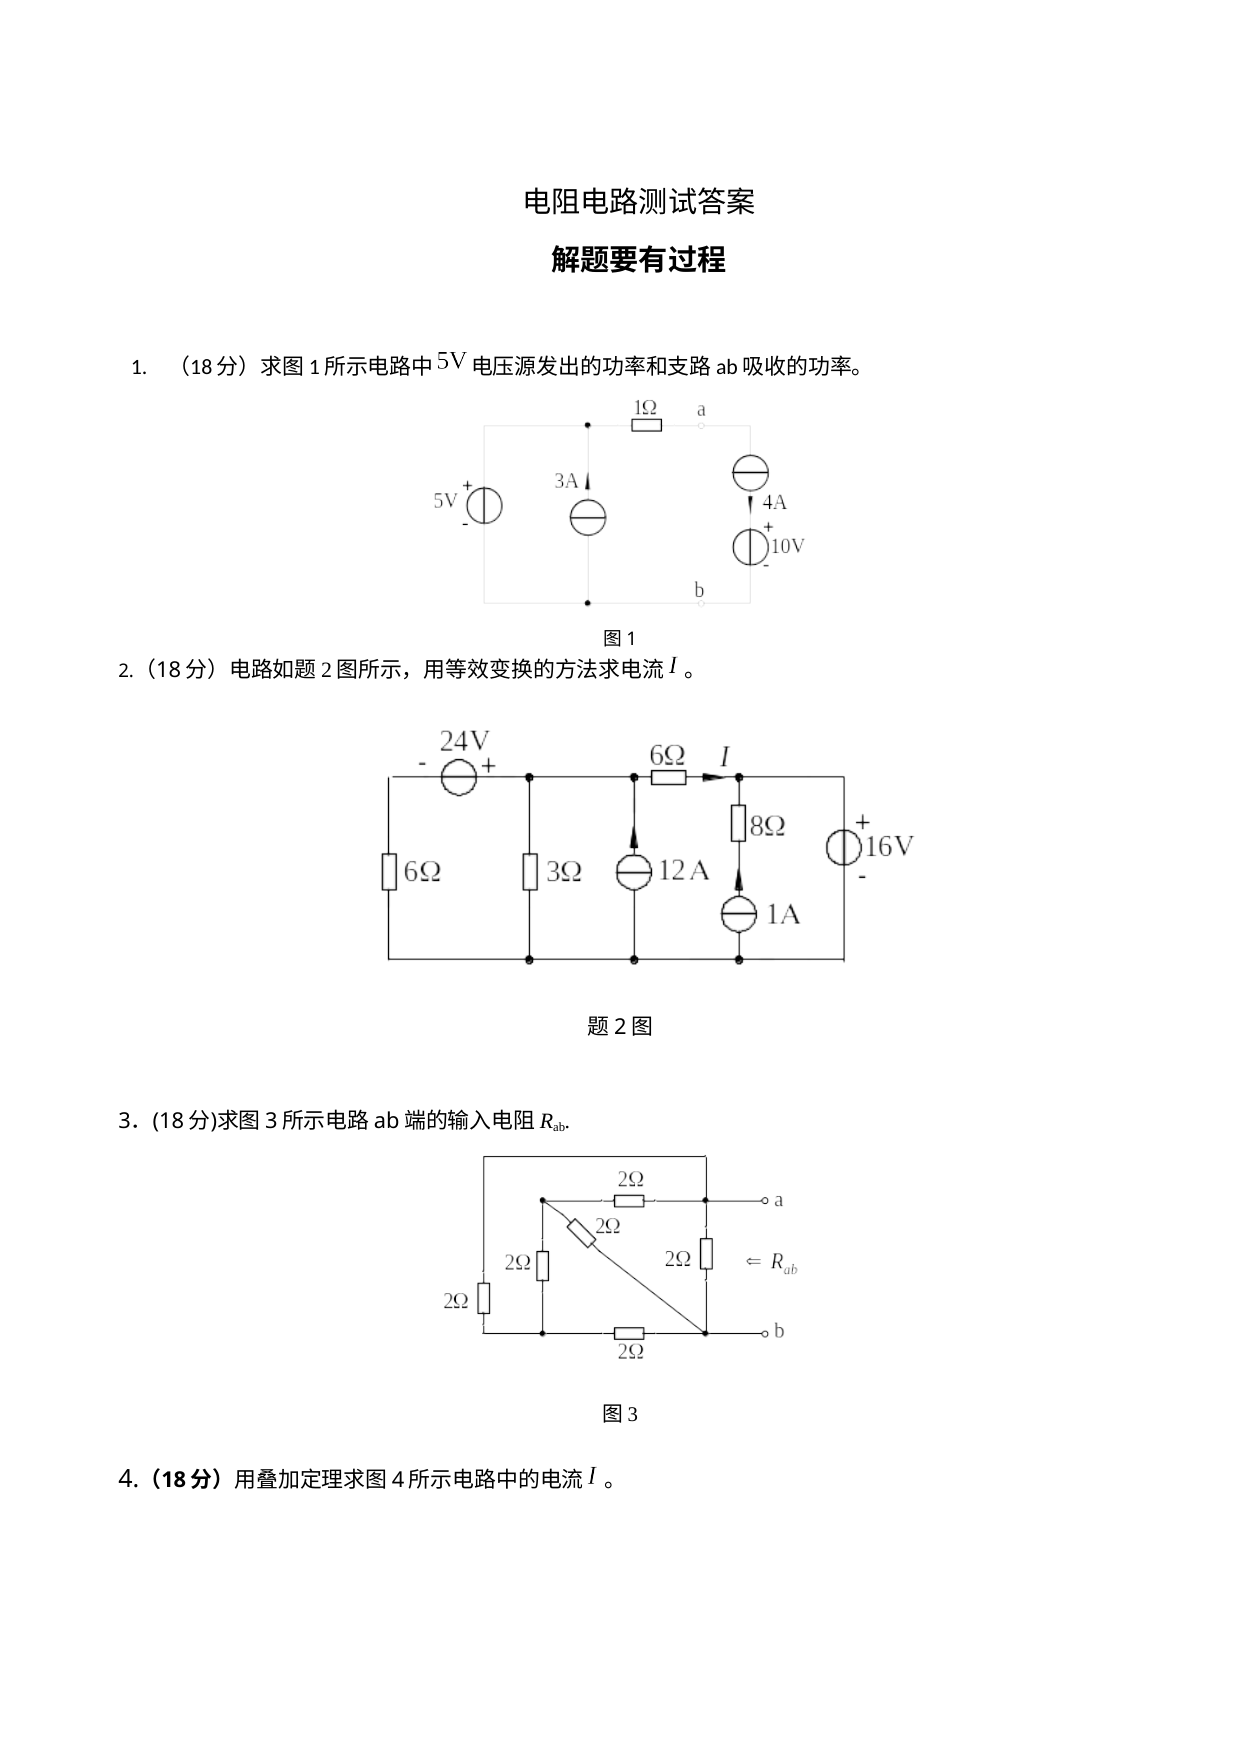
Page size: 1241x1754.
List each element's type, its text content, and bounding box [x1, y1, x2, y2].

text 题2图 [118, 1008, 1122, 1041]
list （18分）求图1所示电路中电压源发出的功率和支路ab吸收的功率。 [131, 345, 1122, 381]
table_cell 图3 [118, 1396, 1122, 1428]
text 4.（18分）用叠加定理求图4所示电路中的电流。 [118, 1461, 1122, 1495]
text 3．(18分)求图3所示电路ab端的输入电阻Rab. [118, 1103, 1122, 1136]
table_header [118, 1136, 1122, 1396]
text 图1 [118, 623, 1122, 650]
text 2.（18分）电路如题2图所示，用等效变换的方法求电流。 [118, 650, 1122, 683]
text 电阻电路测试答案 [155, 178, 1122, 221]
text 解题要有过程 [155, 237, 1122, 279]
